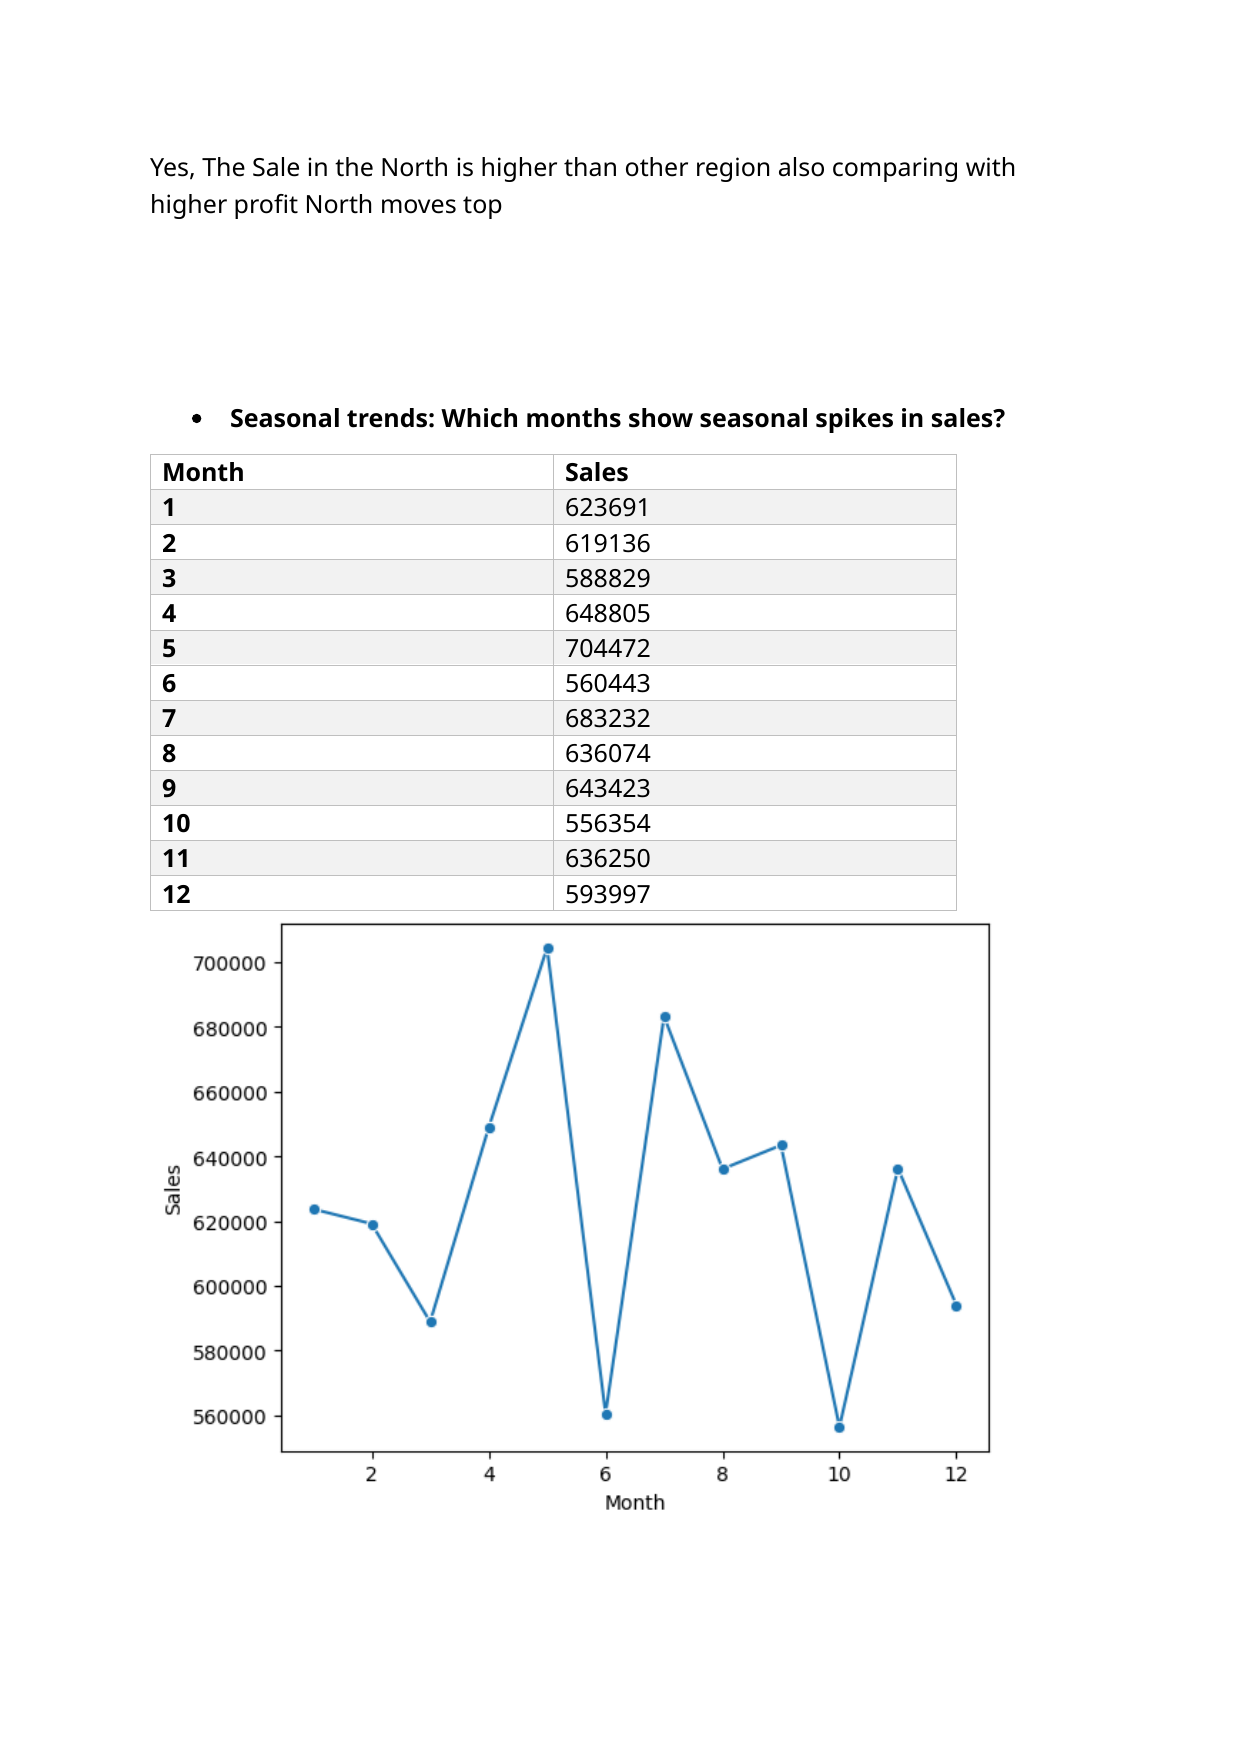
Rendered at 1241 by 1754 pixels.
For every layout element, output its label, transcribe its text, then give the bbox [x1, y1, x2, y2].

table_cell 560443 [554, 666, 956, 700]
picture [150, 911, 1003, 1527]
table_cell 10 [151, 806, 553, 840]
table_cell 593997 [554, 876, 956, 910]
table_cell 683232 [554, 701, 956, 735]
table_cell 636250 [554, 841, 956, 875]
table_cell 636074 [554, 736, 956, 770]
table_header Sales [554, 455, 956, 489]
table_cell 11 [151, 841, 553, 875]
text Yes, The Sale in the North is higher than other region also comparing with higher profit North moves top [150, 150, 1090, 221]
table_cell 9 [151, 771, 553, 805]
table_cell 6 [151, 666, 553, 700]
list Seasonal trends: Which months show seasonal spikes in sales? [192, 401, 1090, 434]
table_cell 4 [151, 595, 553, 629]
table_cell 8 [151, 736, 553, 770]
table_cell 623691 [554, 490, 956, 524]
table_cell 588829 [554, 560, 956, 594]
table_cell 704472 [554, 631, 956, 664]
table_cell 7 [151, 701, 553, 735]
table_cell 619136 [554, 525, 956, 559]
table_cell 2 [151, 525, 553, 559]
table_header Month [151, 455, 553, 489]
table_cell 1 [151, 490, 553, 524]
table_cell 643423 [554, 771, 956, 805]
table_cell 5 [151, 631, 553, 664]
table_cell 648805 [554, 595, 956, 629]
table_cell 12 [151, 876, 553, 910]
table_cell 3 [151, 560, 553, 594]
table_cell 556354 [554, 806, 956, 840]
